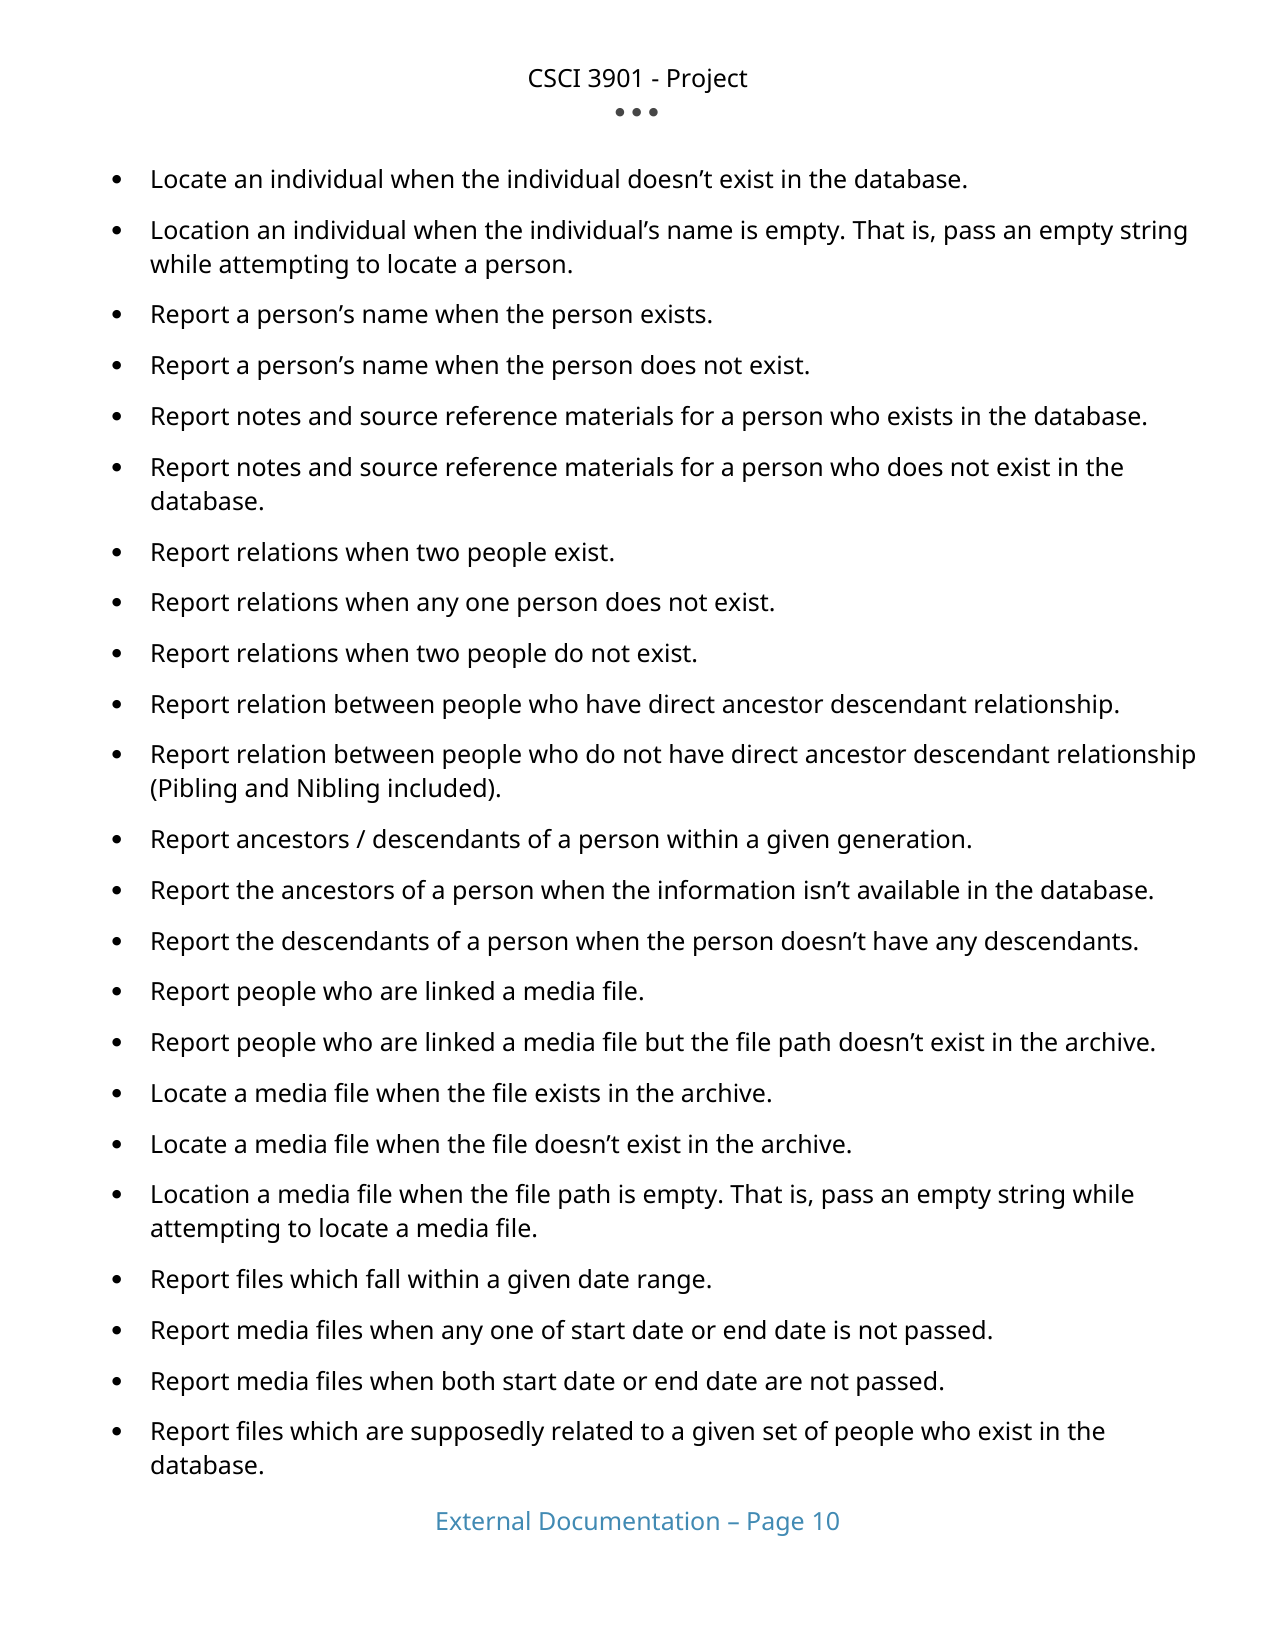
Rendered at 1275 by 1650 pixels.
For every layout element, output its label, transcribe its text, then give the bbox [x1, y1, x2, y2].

list Location a media file when the file path is empty. That is, pass an empty string while attempting to locate a media file. [112, 1177, 1200, 1245]
list Report notes and source reference materials for a person who does not exist in the database. [112, 449, 1200, 517]
list Report relation between people who do not have direct ancestor descendant relationship (Pibling and Nibling included). [112, 737, 1200, 805]
list Report relations when two people exist. [112, 534, 1200, 568]
list Report the ancestors of a person when the information isn’t available in the database. [112, 873, 1200, 907]
list Report notes and source reference materials for a person who exists in the database. [112, 399, 1200, 433]
list Report relation between people who have direct ancestor descendant relationship. [112, 686, 1200, 720]
list Report relations when any one person does not exist. [112, 585, 1200, 619]
list Report ancestors / descendants of a person within a given generation. [112, 822, 1200, 856]
list Report files which fall within a given date range. [112, 1262, 1200, 1296]
list Report a person’s name when the person does not exist. [112, 348, 1200, 382]
list Report media files when both start date or end date are not passed. [112, 1363, 1200, 1397]
list Location an individual when the individual’s name is empty. That is, pass an empty string while attempting to locate a person. [112, 212, 1200, 281]
list Report the descendants of a person when the person doesn’t have any descendants. [112, 923, 1200, 957]
list Report people who are linked a media file but the file path doesn’t exist in the archive. [112, 1025, 1200, 1059]
list Report relations when two people do not exist. [112, 636, 1200, 670]
list Locate an individual when the individual doesn’t exist in the database. [112, 162, 1200, 196]
list Report media files when any one of start date or end date is not passed. [112, 1312, 1200, 1347]
list Report people who are linked a media file. [112, 974, 1200, 1008]
list Report a person’s name when the person exists. [112, 297, 1200, 331]
list Locate a media file when the file doesn’t exist in the archive. [112, 1126, 1200, 1160]
list Locate a media file when the file exists in the archive. [112, 1076, 1200, 1109]
list Report files which are supposedly related to a given set of people who exist in the database. [112, 1414, 1200, 1482]
